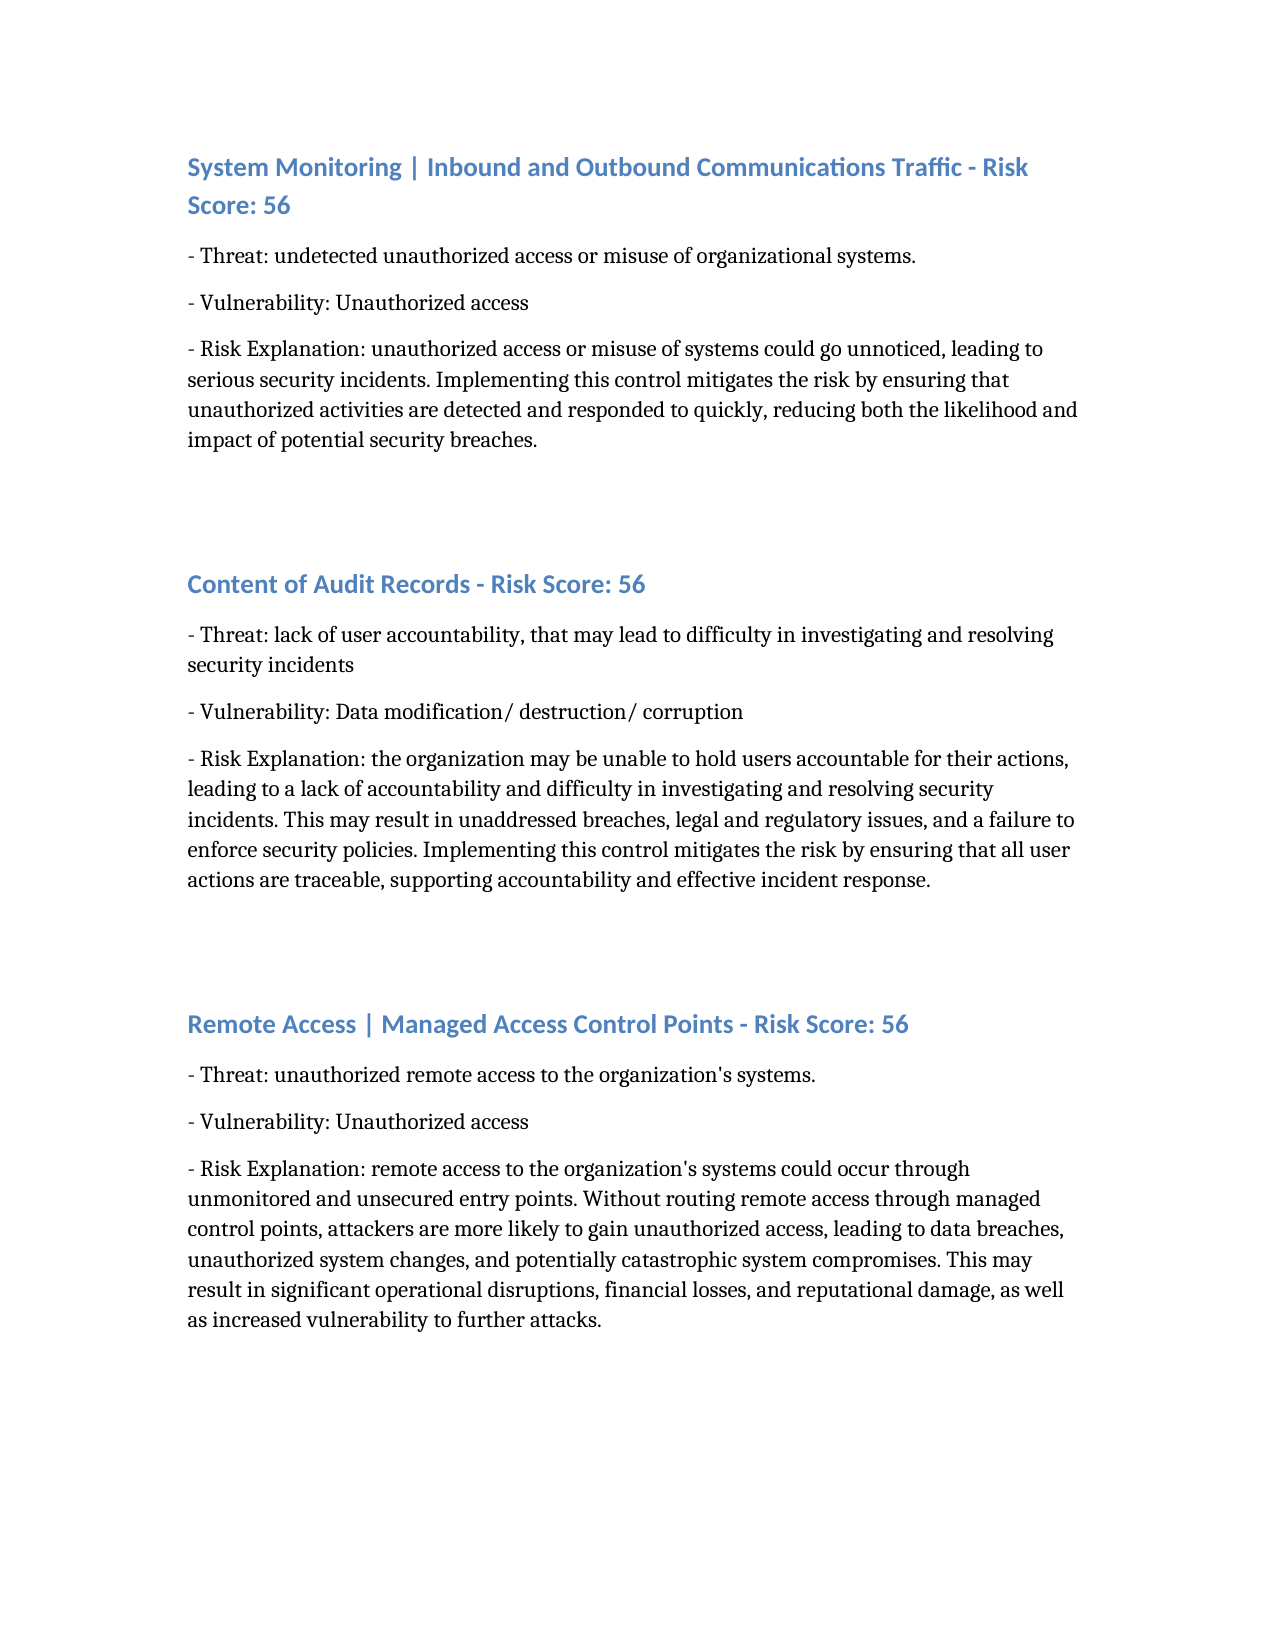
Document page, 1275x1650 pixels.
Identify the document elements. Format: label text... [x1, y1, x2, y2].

text - Threat: undetected unauthorized access or misuse of organizational systems. [187, 242, 1087, 269]
subtitle Content of Audit Records - Risk Score: 56 [187, 567, 1087, 601]
text - Vulnerability: Unauthorized access [187, 1109, 1087, 1135]
text - Threat: unauthorized remote access to the organization's systems. [187, 1062, 1087, 1088]
text - Vulnerability: Data modification/ destruction/ corruption [187, 699, 1087, 726]
subtitle System Monitoring | Inbound and Outbound Communications Traffic - Risk Score: 56 [187, 150, 1087, 221]
text - Vulnerability: Unauthorized access [187, 289, 1087, 316]
text - Risk Explanation: remote access to the organization's systems could occur through unmonitored and unsecured entry points. Without routing remote access through managed control points, attackers are more likely to gain unauthorized access, leading to data breaches, unauthorized system changes, and potentially catastrophic system compromises. This may result in significant operational disruptions, financial losses, and reputational damage, as well as increased vulnerability to further attacks. [187, 1156, 1087, 1333]
text - Threat: lack of user accountability, that may lead to difficulty in investigating and resolving security incidents [187, 622, 1087, 679]
text - Risk Explanation: the organization may be unable to hold users accountable for their actions, leading to a lack of accountability and difficulty in investigating and resolving security incidents. This may result in unaddressed breaches, legal and regulatory issues, and a failure to enforce security policies. Implementing this control mitigates the risk by ensuring that all user actions are traceable, supporting accountability and effective incident response. [187, 746, 1087, 893]
subtitle Remote Access | Managed Access Control Points - Risk Score: 56 [187, 1007, 1087, 1041]
text - Risk Explanation: unauthorized access or misuse of systems could go unnoticed, leading to serious security incidents. Implementing this control mitigates the risk by ensuring that unauthorized activities are detected and responded to quickly, reducing both the likelihood and impact of potential security breaches. [187, 336, 1087, 453]
